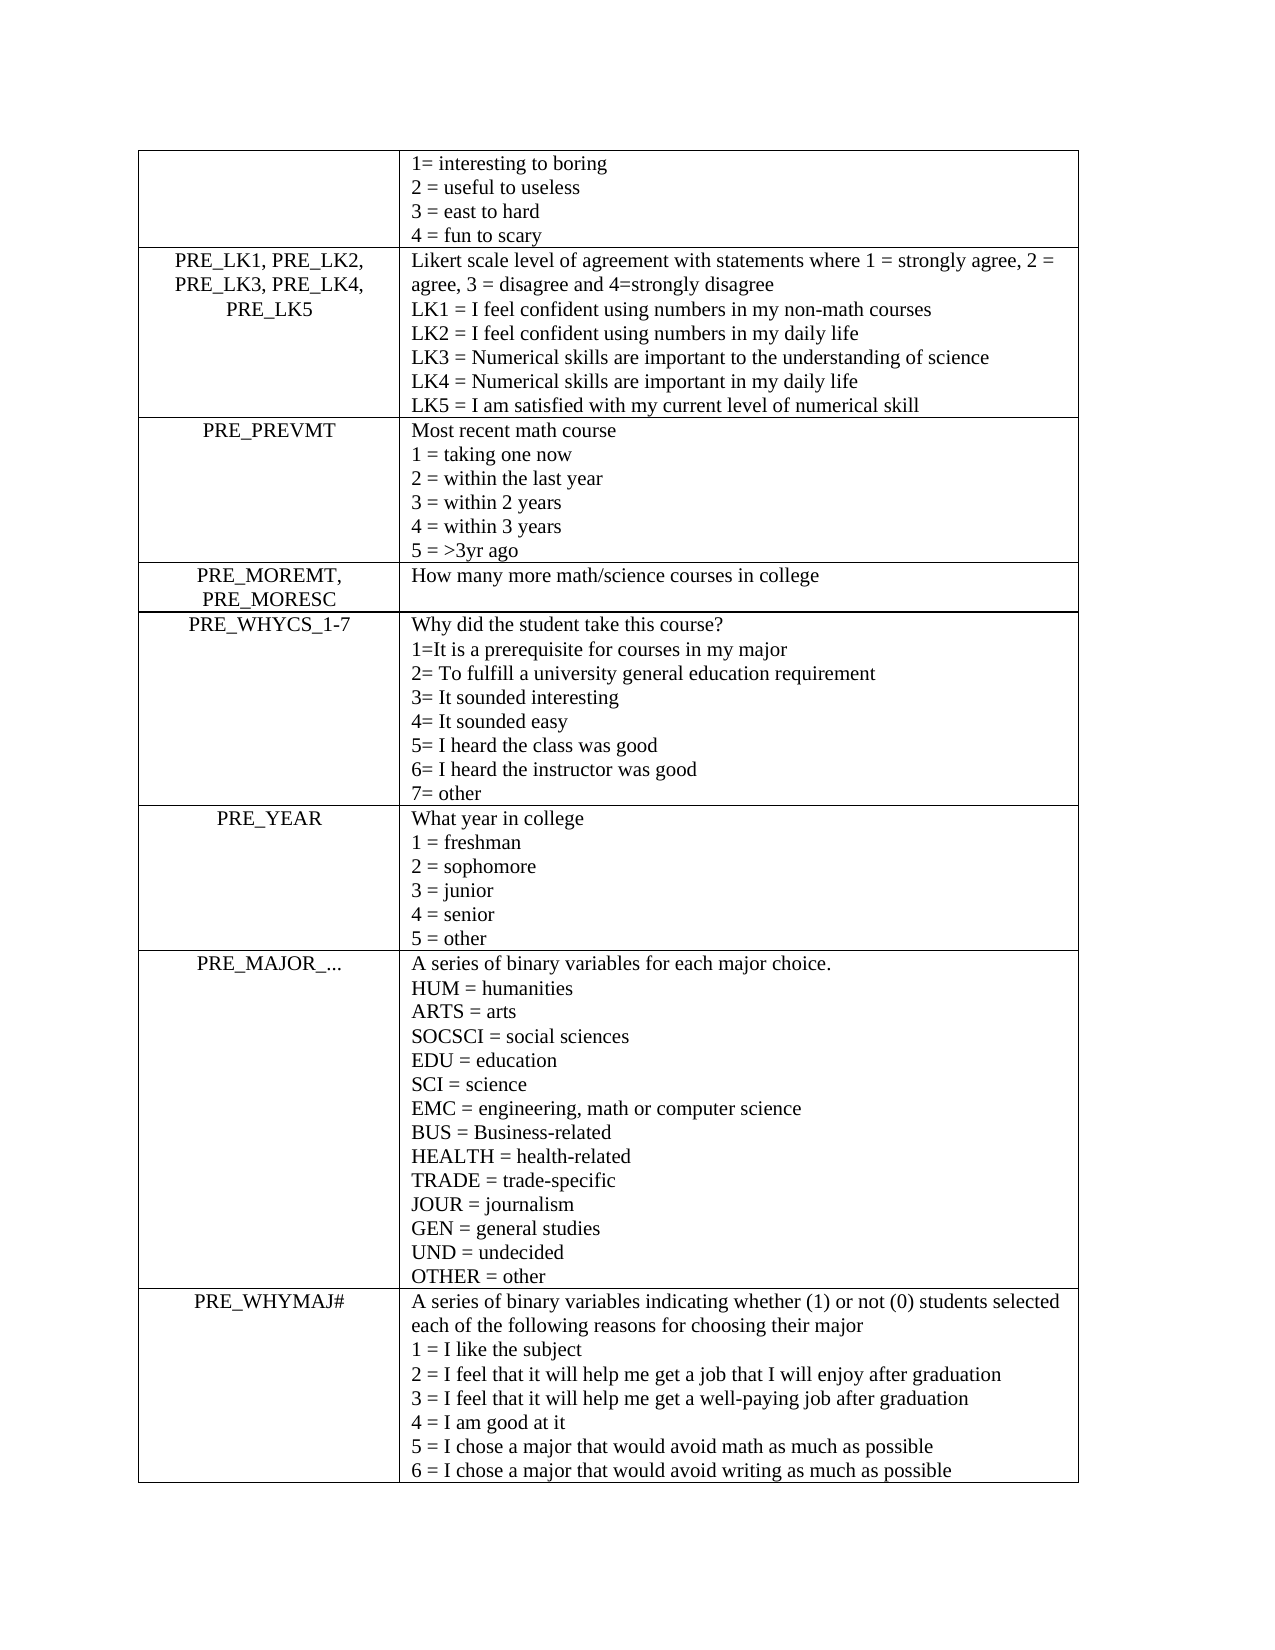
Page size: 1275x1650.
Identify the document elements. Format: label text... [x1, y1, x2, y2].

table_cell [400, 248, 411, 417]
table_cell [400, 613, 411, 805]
table_cell PRE_WHYCS_1-7 [139, 613, 399, 805]
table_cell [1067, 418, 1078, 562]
table_cell PRE_MOREMT, PRE_MORESC [139, 563, 399, 611]
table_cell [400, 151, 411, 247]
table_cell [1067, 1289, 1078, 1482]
table_cell PRE_WHYMAJ# [139, 1289, 399, 1482]
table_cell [139, 151, 399, 247]
table_cell PRE_LK1, PRE_LK2, PRE_LK3, PRE_LK4, PRE_LK5 [139, 248, 399, 417]
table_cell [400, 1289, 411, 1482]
table_cell PRE_PREVMT [139, 418, 399, 562]
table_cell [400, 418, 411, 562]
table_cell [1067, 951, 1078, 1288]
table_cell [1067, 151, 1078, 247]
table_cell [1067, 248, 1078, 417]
table_cell PRE_MAJOR_... [139, 951, 399, 1288]
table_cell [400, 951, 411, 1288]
table_cell How many more math/science courses in college [400, 563, 1078, 611]
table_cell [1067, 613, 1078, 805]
table_cell PRE_YEAR [139, 806, 399, 950]
